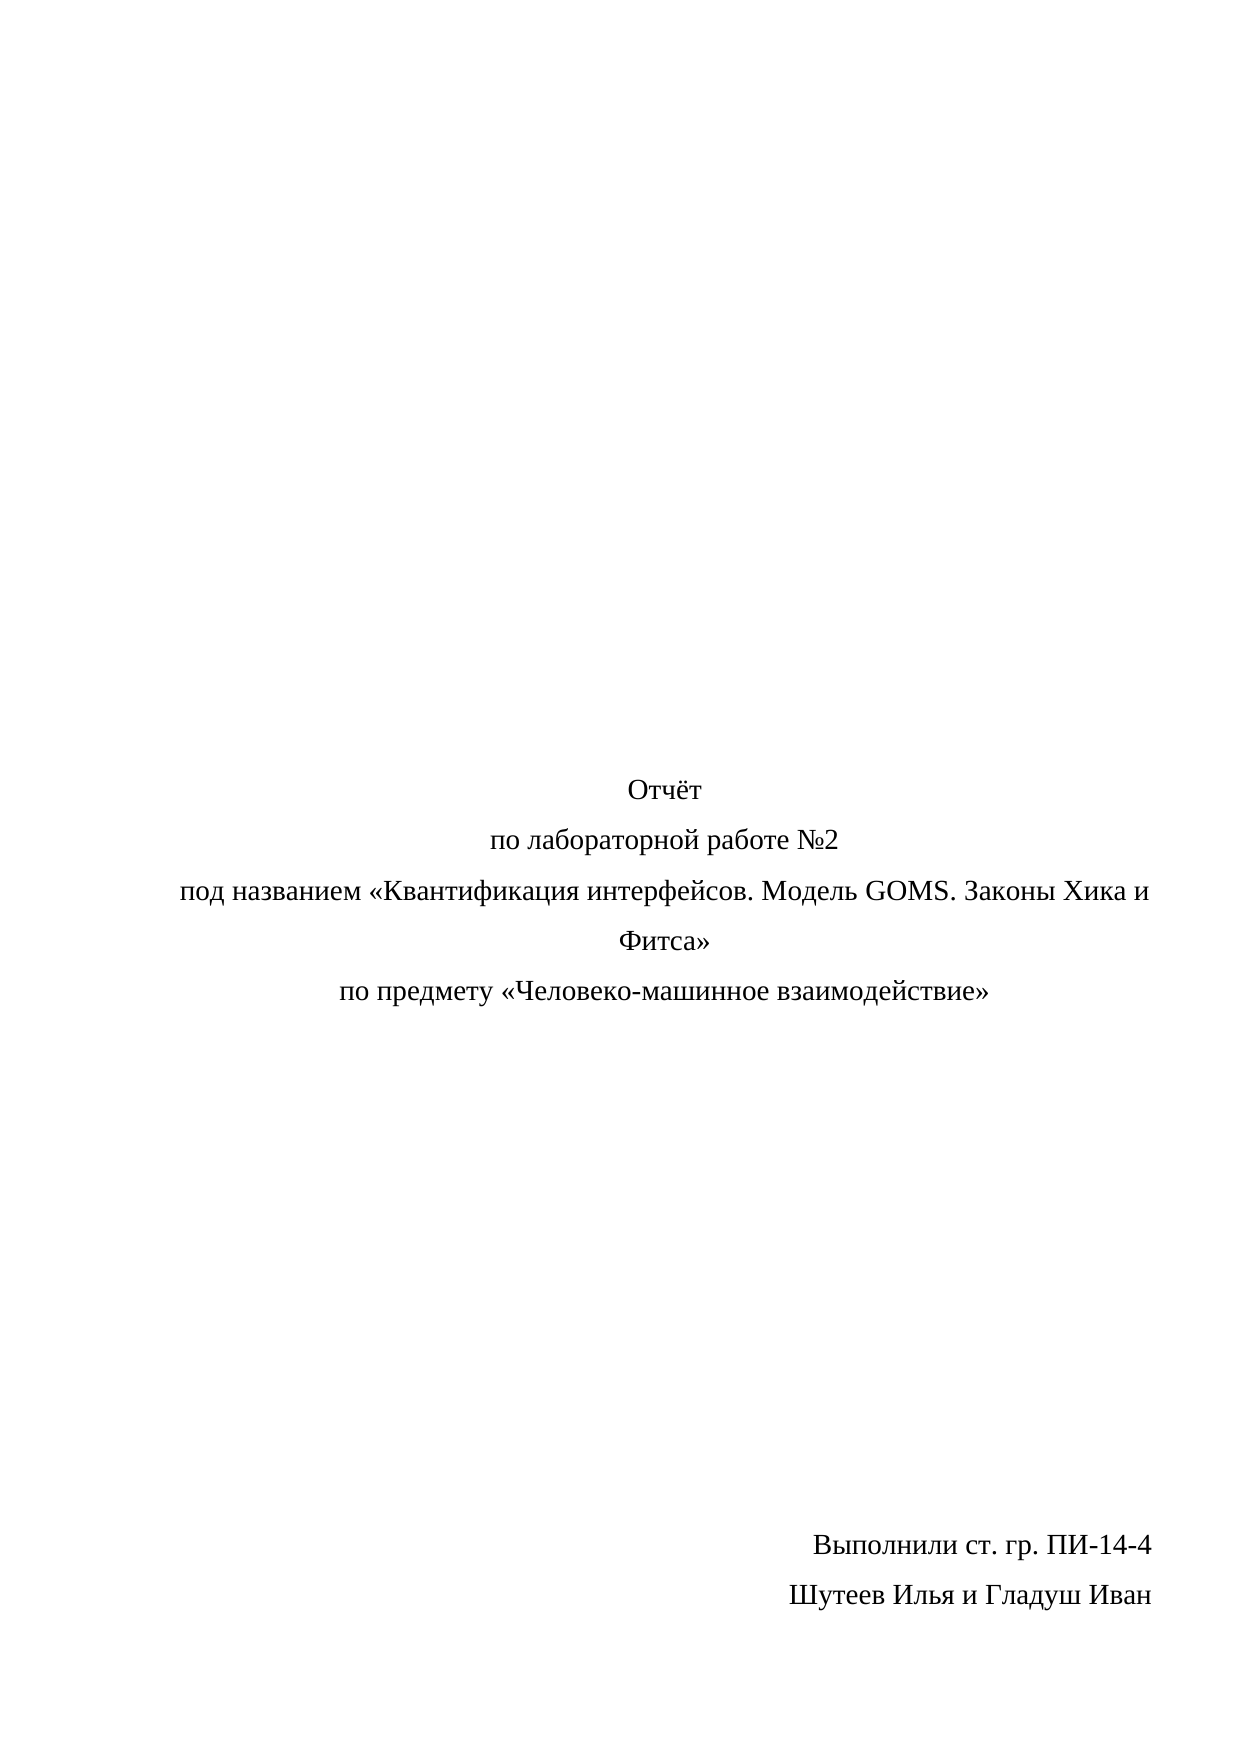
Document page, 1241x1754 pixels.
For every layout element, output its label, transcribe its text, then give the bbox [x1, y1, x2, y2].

text под названием «Квантификация интерфейсов. Модель GOMS. Законы Хика и Фитса» [177, 873, 1152, 957]
text Выполнили ст. гр. ПИ-14-4 [177, 1527, 1152, 1560]
text по предмету «Человеко-машинное взаимодействие» [177, 973, 1152, 1007]
text Отчёт [177, 772, 1152, 806]
text Шутеев Илья и Гладуш Иван [177, 1577, 1152, 1611]
text по лабораторной работе №2 [177, 822, 1152, 856]
